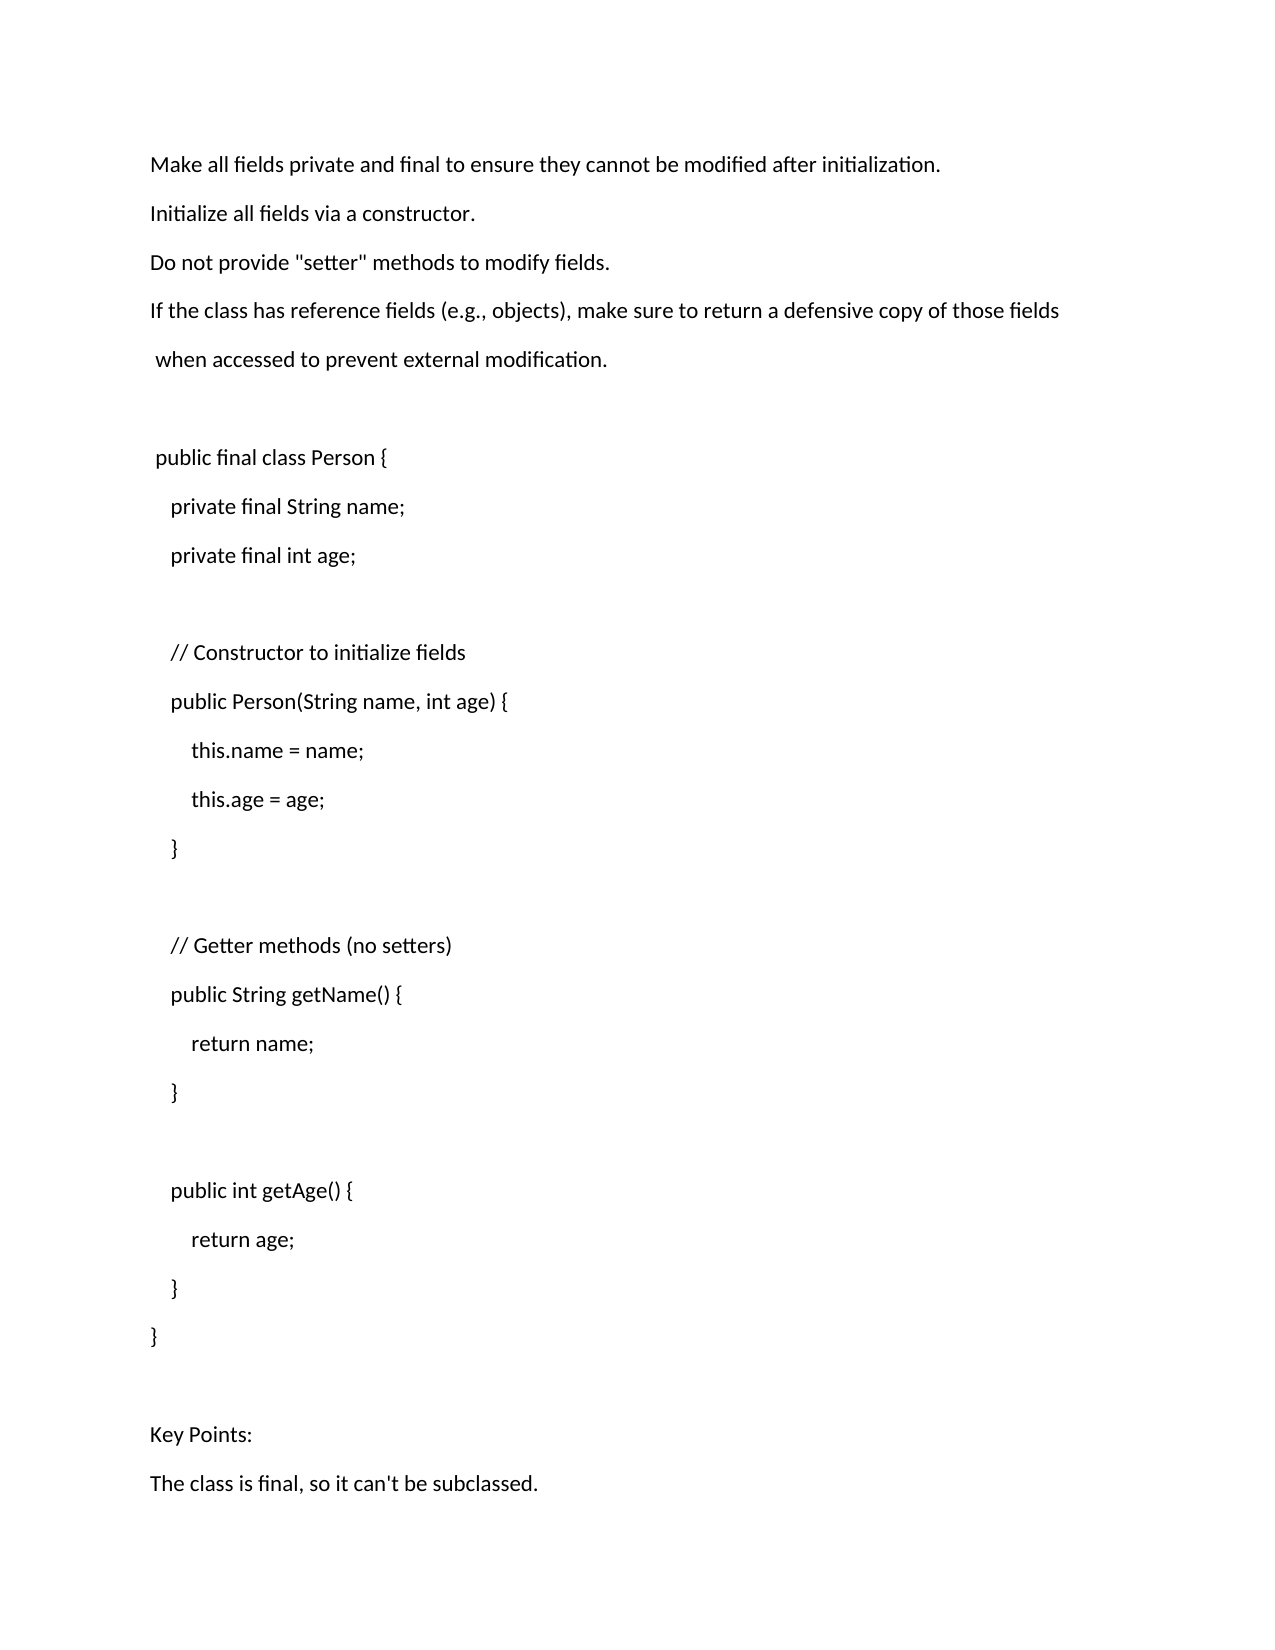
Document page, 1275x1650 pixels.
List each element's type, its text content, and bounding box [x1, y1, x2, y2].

text Do not provide "setter" methods to modify fields. [150, 248, 1125, 276]
text return name; [150, 1029, 1125, 1057]
text when accessed to prevent external modification. [150, 345, 1125, 373]
text this.name = name; [150, 736, 1125, 764]
text // Getter methods (no setters) [150, 932, 1125, 960]
text Key Points: [150, 1420, 1125, 1448]
text this.age = age; [150, 785, 1125, 813]
text private final String name; [150, 492, 1125, 520]
text Initialize all fields via a constructor. [150, 199, 1125, 227]
text } [150, 1078, 1125, 1106]
text public String getName() { [150, 981, 1125, 1008]
text public final class Person { [150, 443, 1125, 471]
text // Constructor to initialize fields [150, 638, 1125, 667]
text } [150, 834, 1125, 862]
text If the class has reference fields (e.g., objects), make sure to return a defensive copy of those fields [150, 297, 1125, 324]
text } [150, 1274, 1125, 1302]
text Make all fields private and final to ensure they cannot be modified after initialization. [150, 150, 1125, 178]
text return age; [150, 1225, 1125, 1253]
text private final int age; [150, 541, 1125, 569]
text } [150, 1322, 1125, 1351]
text The class is final, so it can't be subclassed. [150, 1469, 1125, 1497]
text public int getAge() { [150, 1176, 1125, 1204]
text public Person(String name, int age) { [150, 687, 1125, 715]
